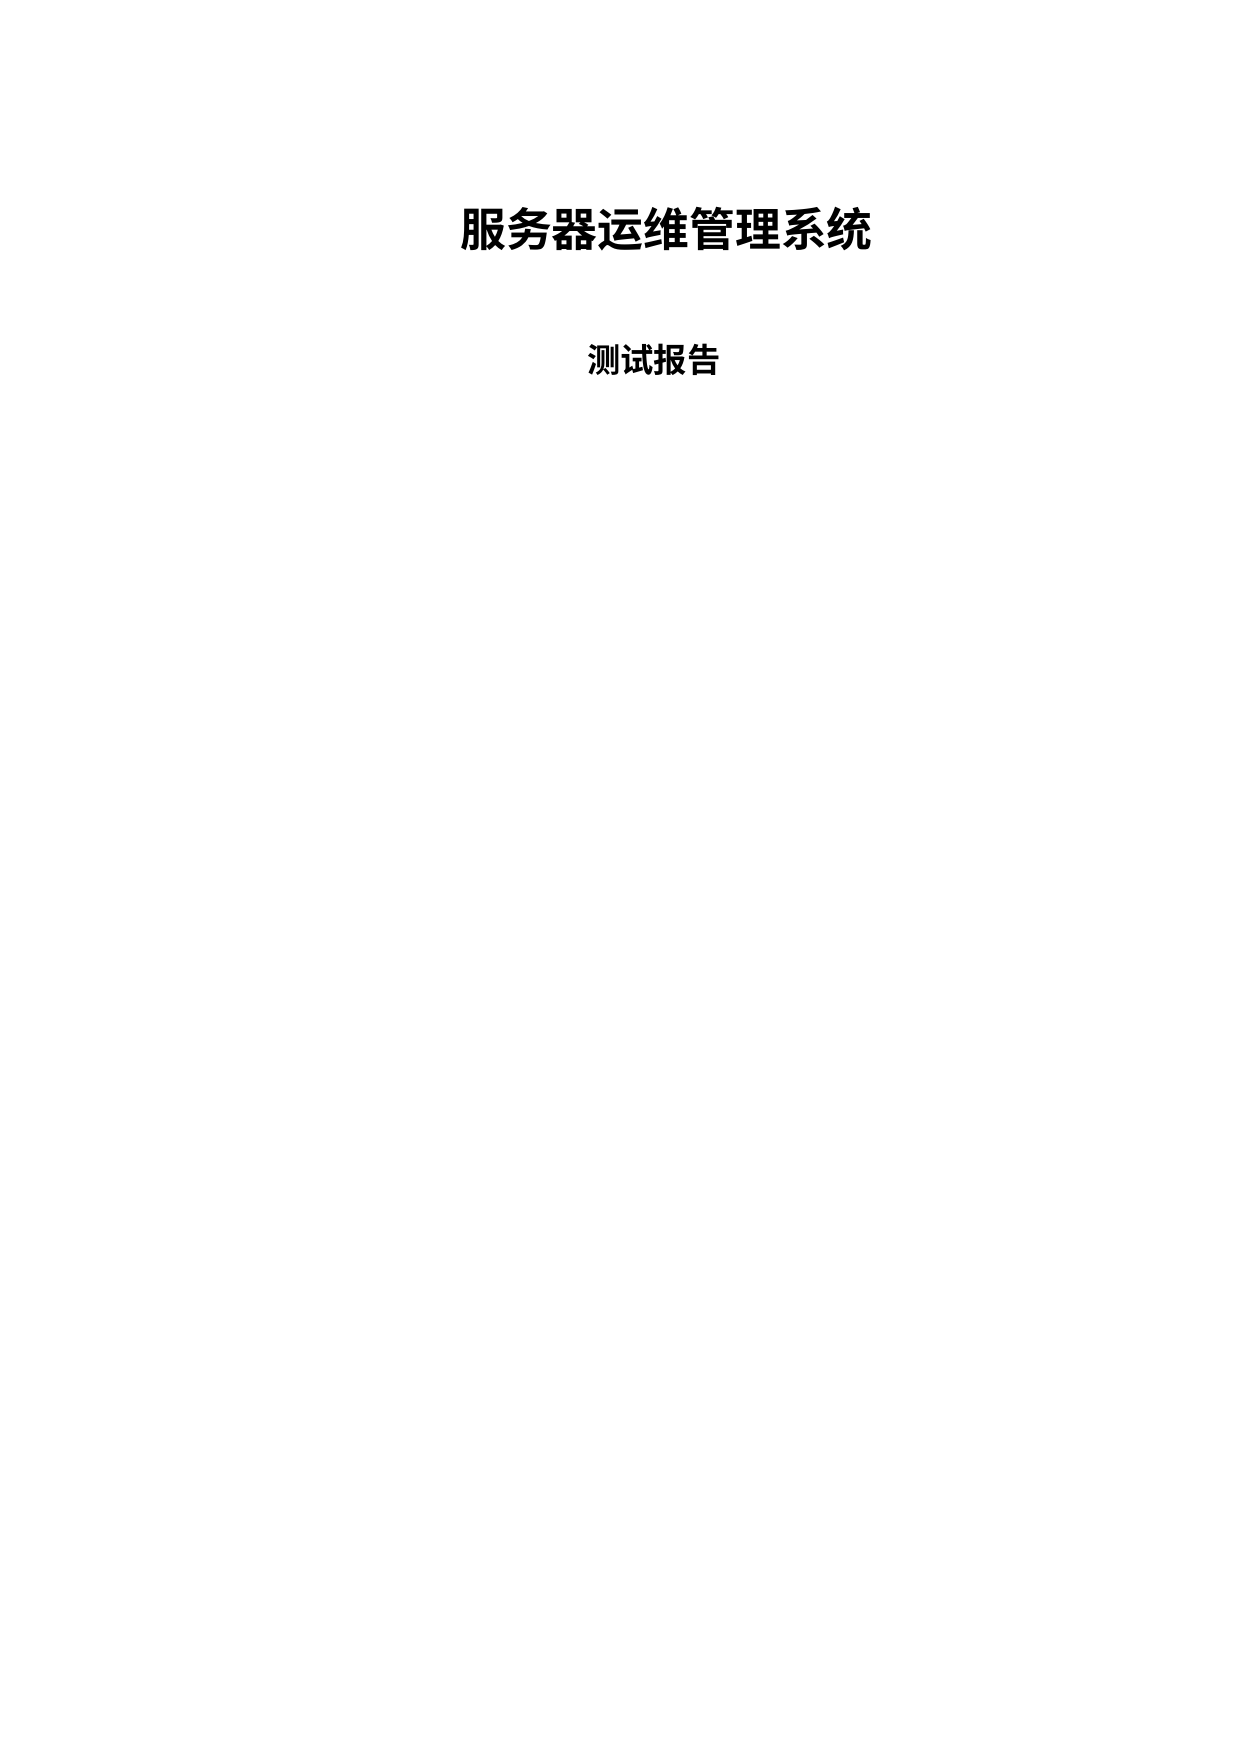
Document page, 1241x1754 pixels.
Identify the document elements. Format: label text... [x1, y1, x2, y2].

text 服务器运维管理系统 [187, 178, 1053, 276]
text 测试报告 [187, 325, 1053, 390]
